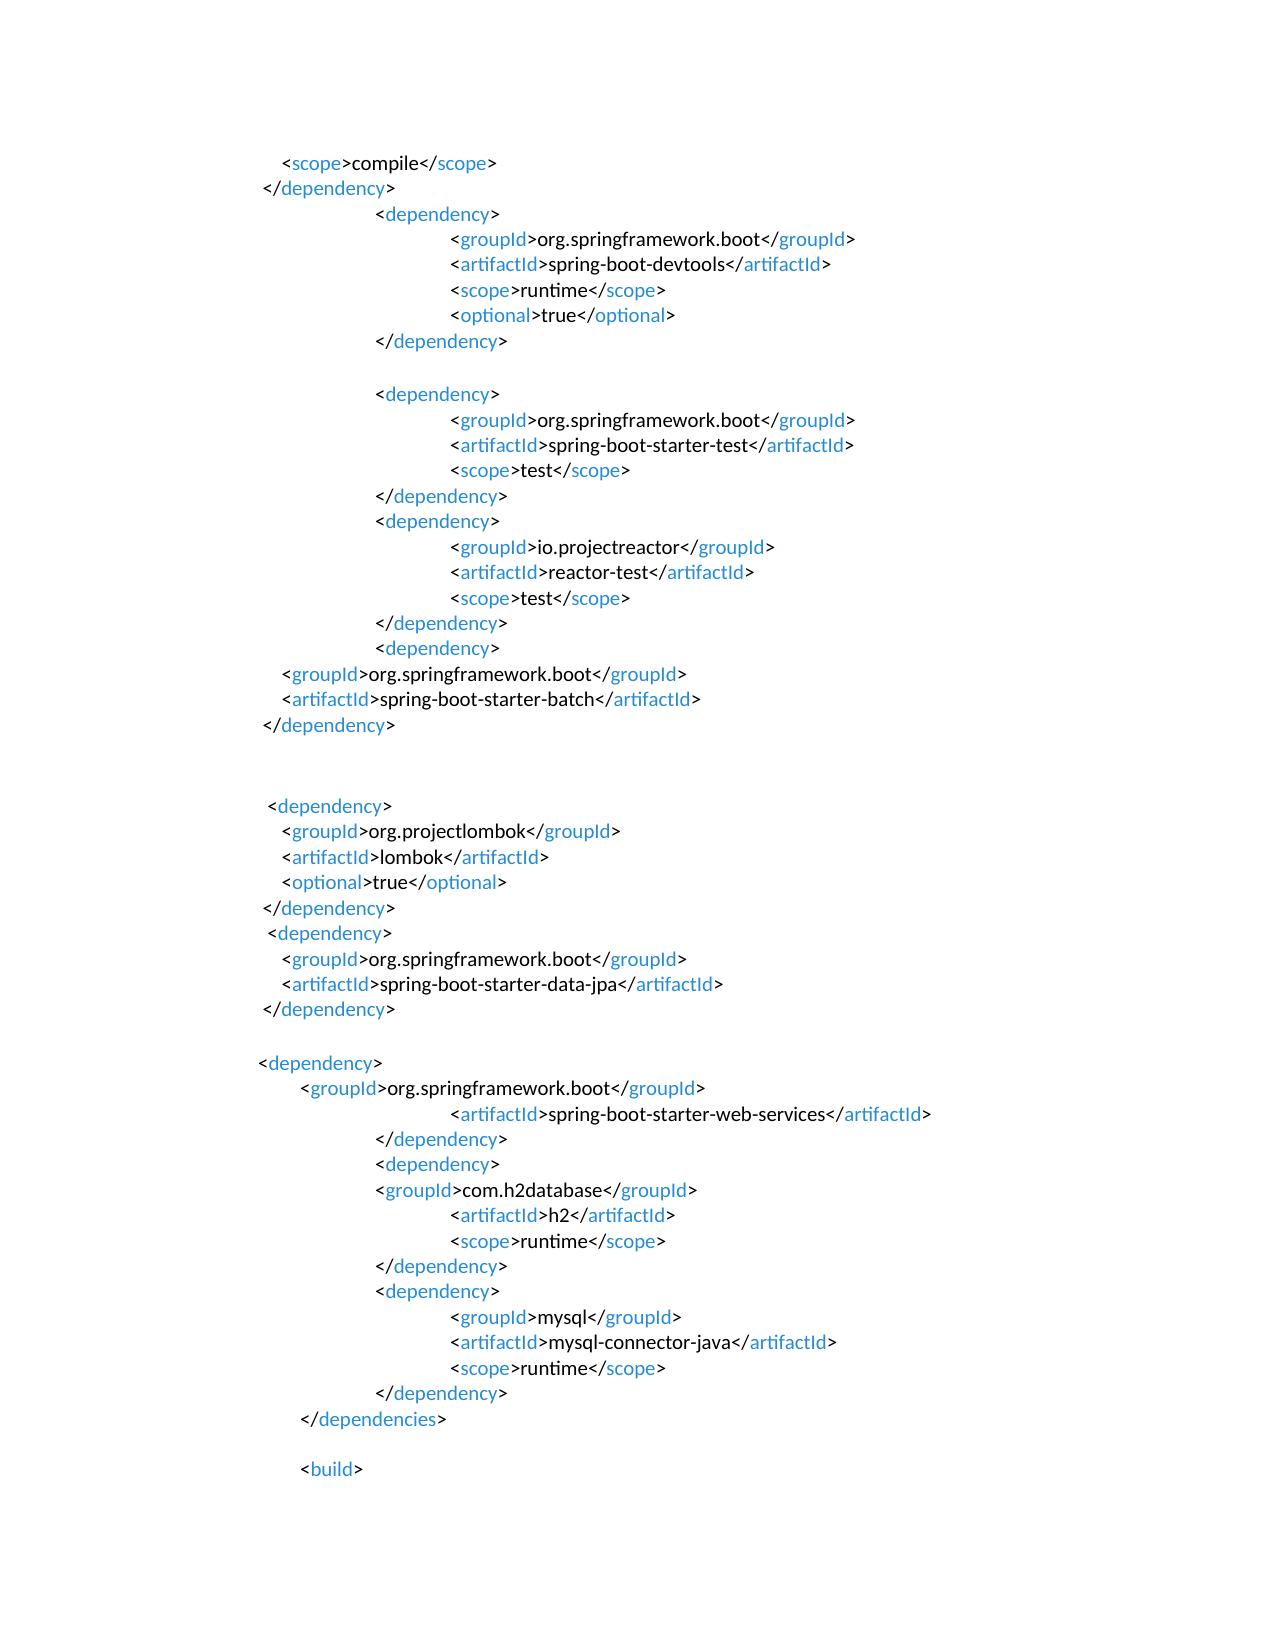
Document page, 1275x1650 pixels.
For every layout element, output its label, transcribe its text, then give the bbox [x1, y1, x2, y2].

text <artifactId>mysql-connector-java</artifactId> [225, 1329, 1125, 1355]
text </dependency> [225, 483, 1125, 508]
text </dependency> [225, 1253, 1125, 1279]
text <scope>compile</scope> [225, 150, 1125, 175]
text <groupId>com.h2database</groupId> [150, 1177, 1125, 1202]
text <dependency> [225, 1279, 1125, 1304]
text <groupId>mysql</groupId> [225, 1304, 1125, 1329]
text <artifactId>spring-boot-starter-data-jpa</artifactId> [225, 971, 1125, 997]
text <groupId>org.springframework.boot</groupId> [225, 946, 1125, 971]
text </dependency> [225, 175, 1125, 201]
text <dependency> [225, 201, 1125, 226]
text <scope>runtime</scope> [225, 1355, 1125, 1380]
text <groupId>org.projectlombok</groupId> [225, 819, 1125, 844]
text <artifactId>spring-boot-devtools</artifactId> [225, 252, 1125, 277]
text <scope>runtime</scope> [225, 277, 1125, 302]
text <optional>true</optional> [225, 302, 1125, 328]
text <optional>true</optional> [225, 869, 1125, 895]
text <artifactId>reactor-test</artifactId> [225, 559, 1125, 585]
text </dependencies> [225, 1406, 1125, 1431]
text <groupId>io.projectreactor</groupId> [225, 534, 1125, 559]
text </dependency> [225, 997, 1125, 1022]
text </dependency> [225, 1380, 1125, 1406]
text <groupId>org.springframework.boot</groupId> [225, 661, 1125, 686]
text <scope>test</scope> [225, 458, 1125, 483]
text </dependency> [225, 328, 1125, 353]
text <artifactId>spring-boot-starter-test</artifactId> [225, 432, 1125, 458]
text <artifactId>spring-boot-starter-batch</artifactId> [225, 686, 1125, 712]
text <scope>test</scope> [225, 585, 1125, 610]
text <groupId>org.springframework.boot</groupId> [225, 1075, 1125, 1101]
text <build> [225, 1457, 1125, 1482]
text <dependency> [225, 381, 1125, 407]
text <dependency> [225, 1152, 1125, 1177]
text <dependency> [225, 793, 1125, 819]
text <scope>runtime</scope> [225, 1228, 1125, 1253]
text <groupId>org.springframework.boot</groupId> [225, 226, 1125, 252]
text <artifactId>spring-boot-starter-web-services</artifactId> [225, 1101, 1125, 1126]
text </dependency> [225, 1126, 1125, 1152]
text <dependency> [225, 1050, 1125, 1075]
text <artifactId>lombok</artifactId> [225, 844, 1125, 869]
text <groupId>org.springframework.boot</groupId> [225, 407, 1125, 432]
text <dependency> [225, 636, 1125, 661]
text <dependency> [225, 508, 1125, 534]
text </dependency> [225, 610, 1125, 636]
text <dependency> [225, 920, 1125, 946]
text </dependency> [225, 712, 1125, 737]
text <artifactId>h2</artifactId> [225, 1202, 1125, 1228]
text </dependency> [225, 895, 1125, 920]
